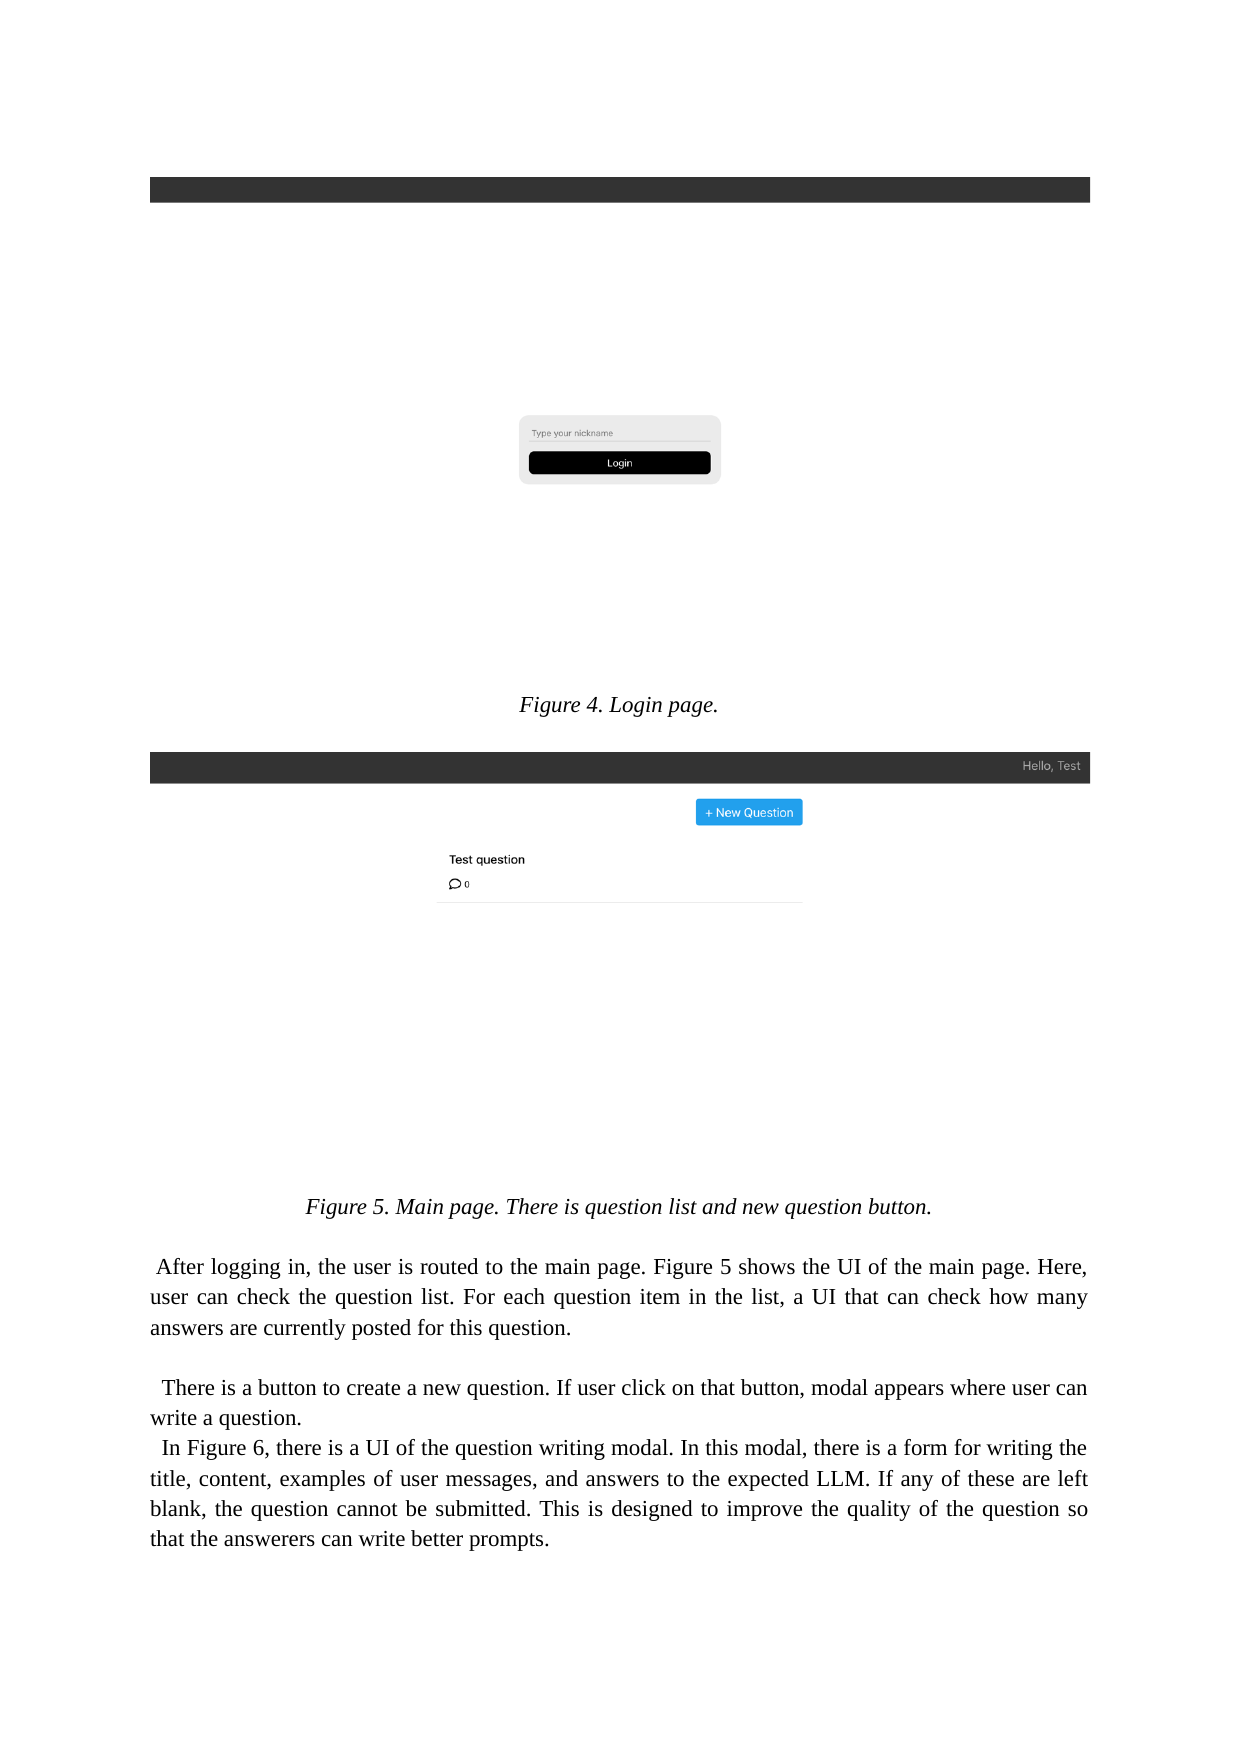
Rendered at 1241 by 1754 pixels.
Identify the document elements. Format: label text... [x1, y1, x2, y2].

picture [150, 177, 1091, 688]
text There is a button to create a new question. If user click on that button, modal appears where user can write a question. [150, 1374, 1090, 1431]
text In Figure 6, there is a UI of the question writing modal. In this modal, there is a form for writing the title, content, examples of user messages, and answers to the expected LLM. If any of these are left blank, the question cannot be submitted. This is designed to improve the quality of the question so that the answerers can write better prompts. [150, 1434, 1090, 1551]
text After logging in, the user is routed to the main page. Figure 5 shows the UI of the main page. Here, user can check the question list. For each question item in the list, a UI that can check how many answers are currently posted for this question. [150, 1253, 1090, 1340]
text Figure 5. Main page. There is question list and new question button. [150, 1193, 1090, 1219]
text Figure 4. Login page. [150, 692, 1090, 718]
picture [150, 752, 1091, 1189]
